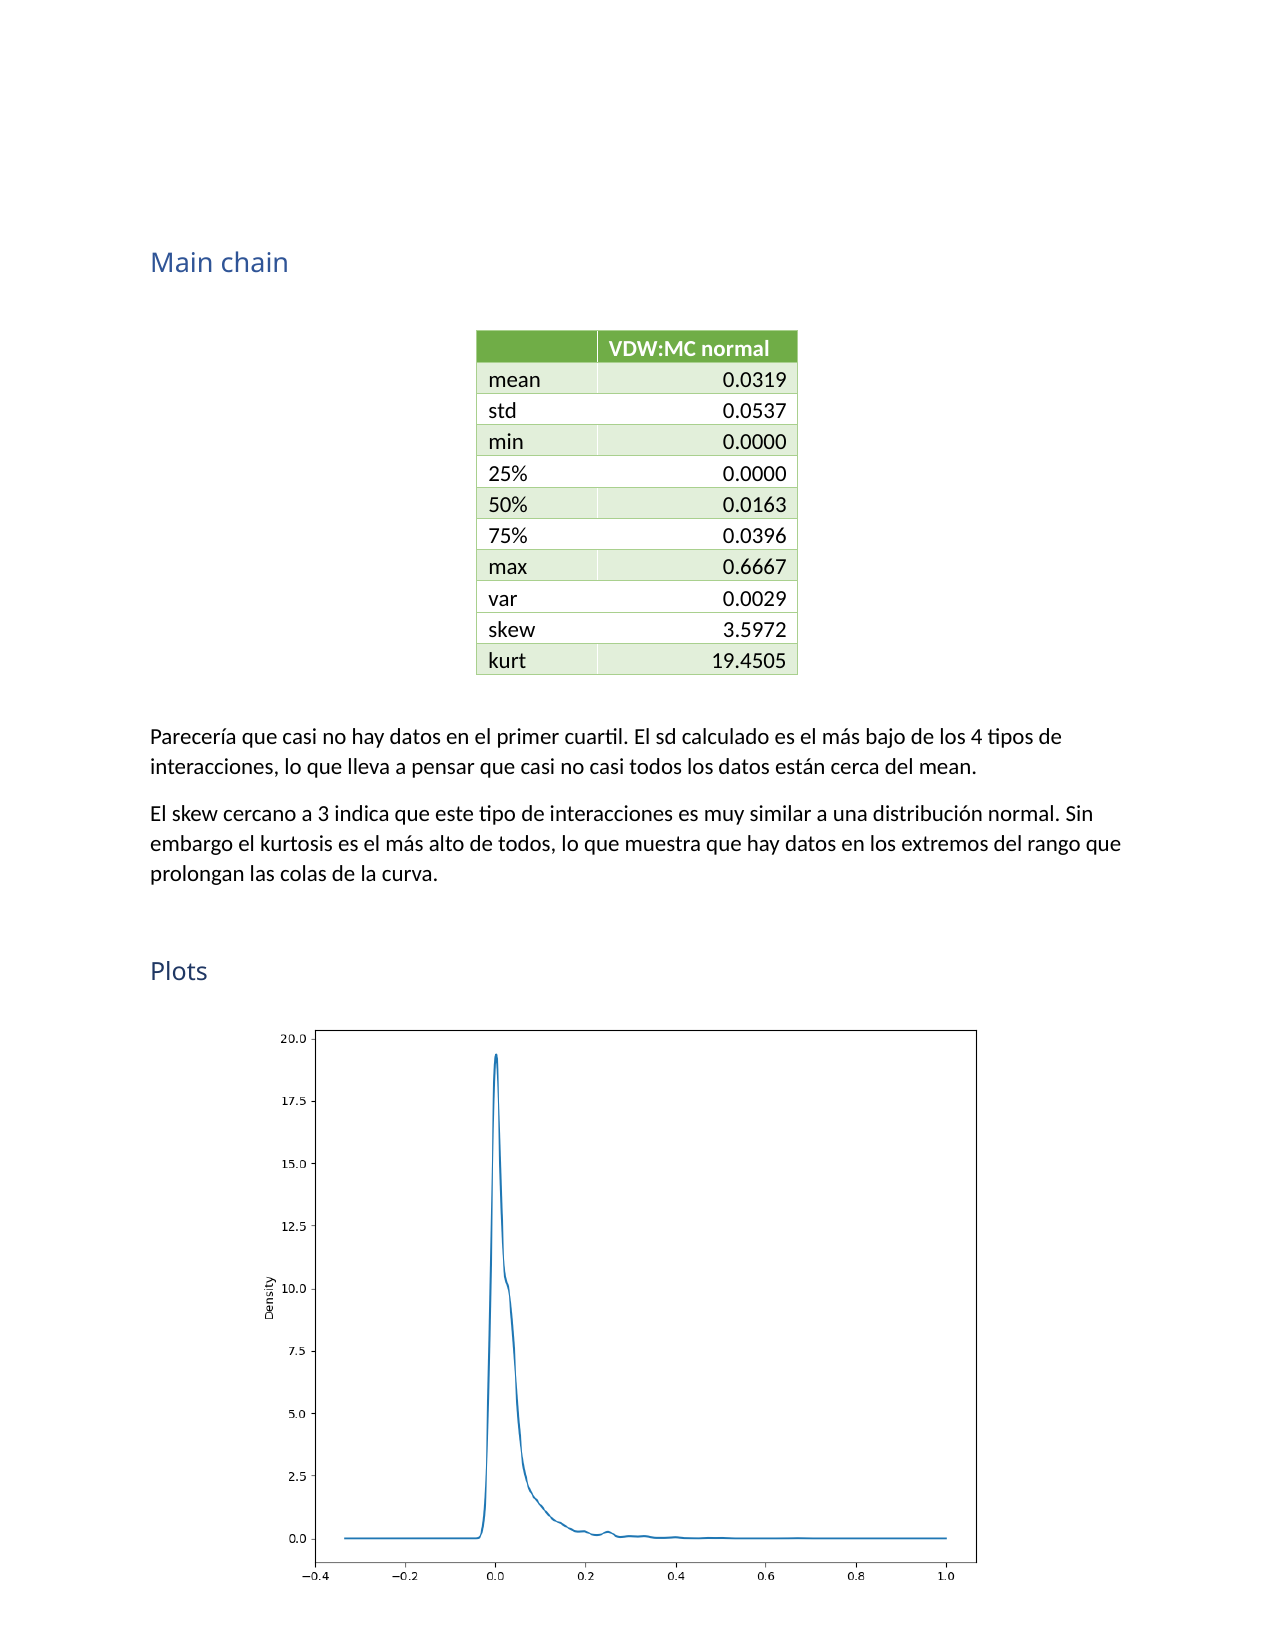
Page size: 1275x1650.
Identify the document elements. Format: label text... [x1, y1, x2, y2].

table_cell min [477, 425, 597, 455]
text El skew cercano a 3 indica que este tipo de interacciones es muy similar a una distribución normal. Sin embargo el kurtosis es el más alto de todos, lo que muestra que hay datos en los extremos del rango que prolongan las colas de la curva. [150, 799, 1125, 888]
table_cell 25% [477, 456, 597, 487]
table_cell 3.5972 [598, 613, 797, 643]
table_cell 0.0537 [598, 394, 797, 424]
subtitle Plots [150, 953, 1125, 987]
table_cell 0.0319 [598, 363, 797, 393]
table_cell std [477, 394, 597, 424]
table_cell max [477, 550, 597, 580]
table_cell 19.4505 [598, 644, 797, 674]
table_cell 50% [477, 488, 597, 518]
table_header VDW:MC normal [598, 331, 797, 362]
table_cell 0.0163 [598, 488, 797, 518]
table_cell 0.0396 [598, 519, 797, 549]
table_cell 75% [477, 519, 597, 549]
text Parecería que casi no hay datos en el primer cuartil. El sd calculado es el más bajo de los 4 tipos de interacciones, lo que lleva a pensar que casi no casi todos los datos están cerca del mean. [150, 722, 1125, 780]
table_cell var [477, 581, 597, 612]
table_cell 0.0000 [598, 456, 797, 487]
table_cell kurt [477, 644, 597, 674]
picture [253, 1005, 998, 1599]
subtitle Main chain [150, 244, 1125, 281]
table_header [477, 331, 597, 362]
table_cell 0.0029 [598, 581, 797, 612]
table_cell mean [477, 363, 597, 393]
table_cell 0.0000 [598, 425, 797, 455]
table_cell skew [477, 613, 597, 643]
table_cell 0.6667 [598, 550, 797, 580]
